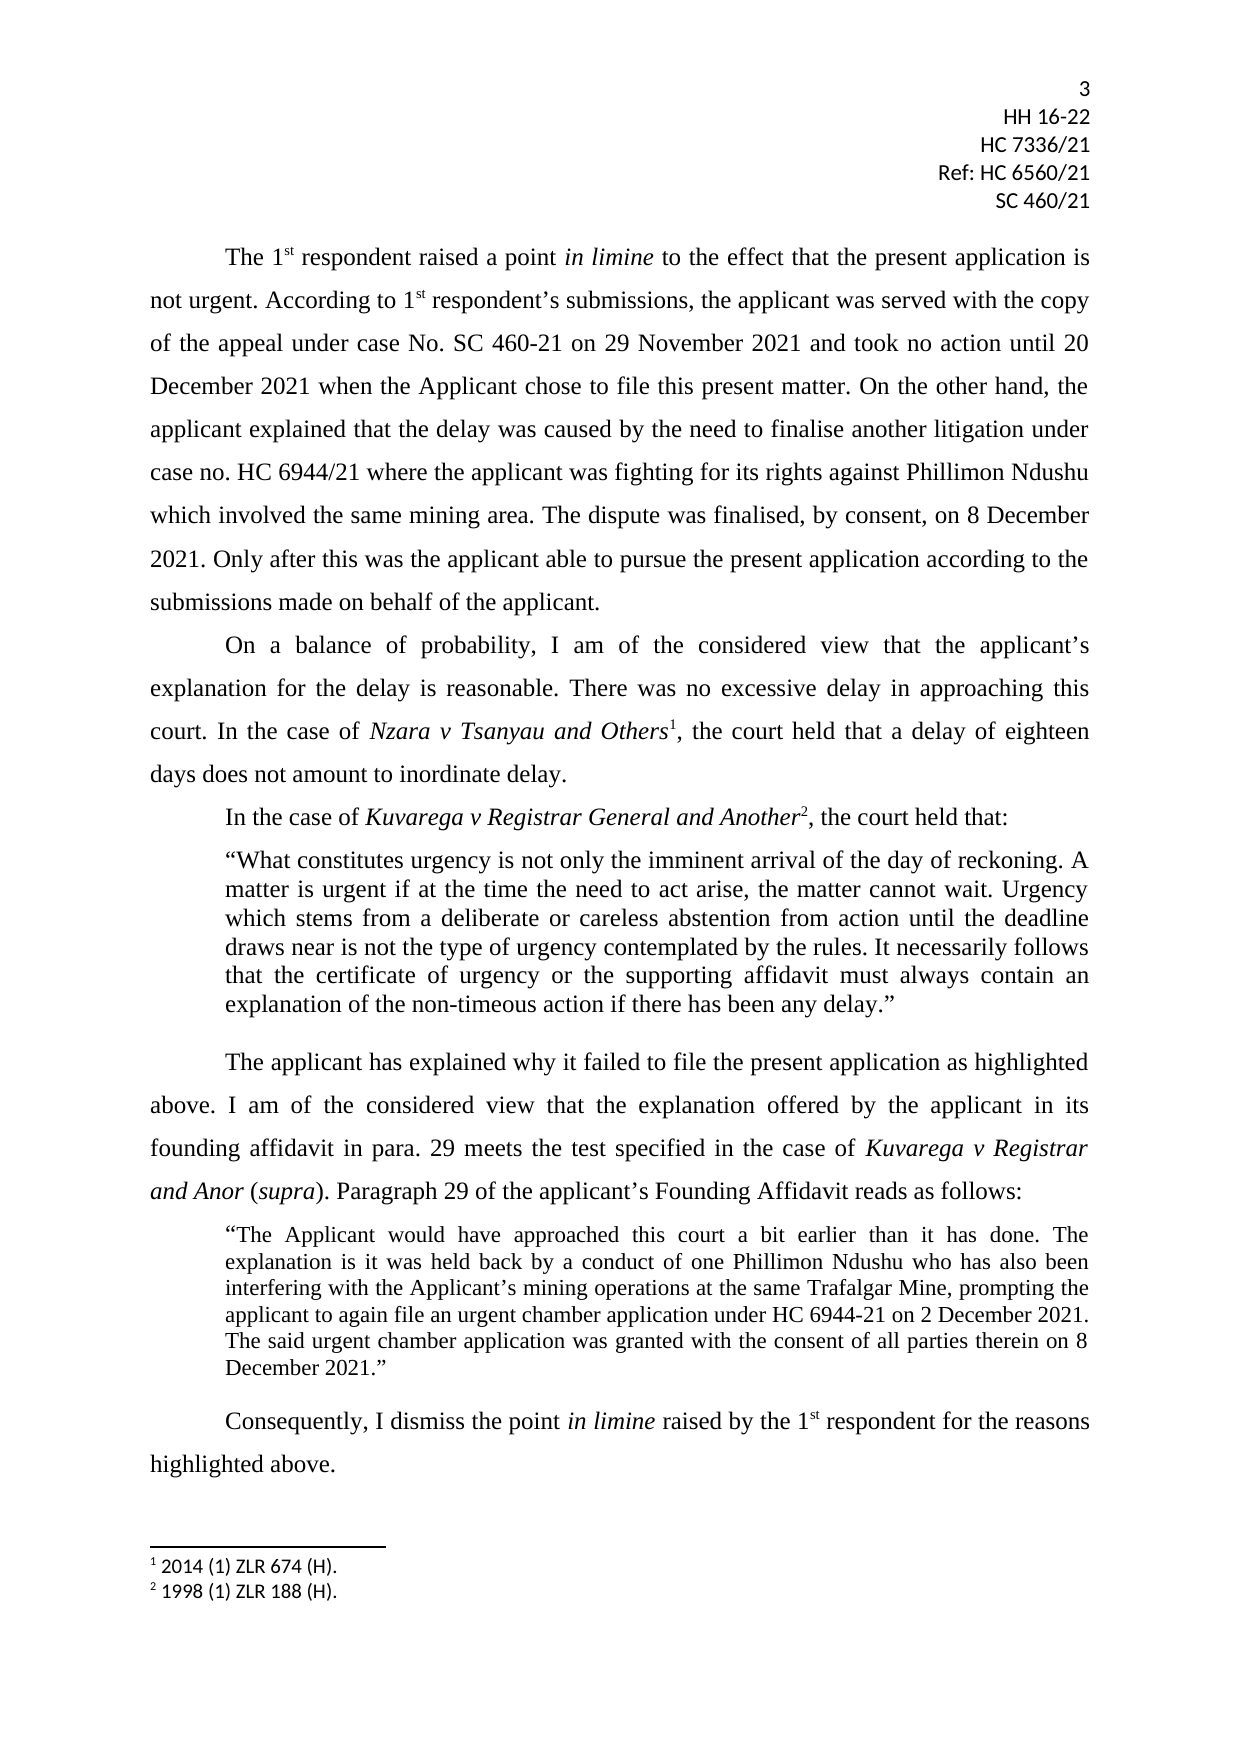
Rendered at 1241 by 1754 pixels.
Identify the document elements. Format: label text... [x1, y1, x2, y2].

text On a balance of probability, I am of the considered view that the applicant’s explanation for the delay is reasonable. There was no excessive delay in approaching this court. In the case of Nzara v Tsanyau and Others, the court held that a delay of eighteen days does not amount to inordinate delay. [150, 630, 1090, 788]
text Consequently, I dismiss the point in limine raised by the 1st respondent for the reasons highlighted above. [150, 1406, 1090, 1478]
text In the case of Kuvarega v Registrar General and Another, the court held that: [150, 802, 1090, 831]
text “The Applicant would have approached this court a bit earlier than it has done. The explanation is it was held back by a conduct of one Phillimon Ndushu who has also been interfering with the Applicant’s mining operations at the same Trafalgar Mine, prompting the applicant to again file an urgent chamber application under HC 6944-21 on 2 December 2021. The said urgent chamber application was granted with the consent of all parties therein on 8 December 2021.” [225, 1219, 1090, 1380]
text The applicant has explained why it failed to file the present application as highlighted above. I am of the considered view that the explanation offered by the applicant in its founding affidavit in para. 29 meets the test specified in the case of Kuvarega v Registrar and Anor (supra). Paragraph 29 of the applicant’s Founding Affidavit reads as follows: [150, 1047, 1090, 1205]
text The 1st respondent raised a point in limine to the effect that the present application is not urgent. According to 1st respondent’s submissions, the applicant was served with the copy of the appeal under case No. SC 460-21 on 29 November 2021 and took no action until 20 December 2021 when the Applicant chose to file this present matter. On the other hand, the applicant explained that the delay was caused by the need to finalise another litigation under case no. HC 6944/21 where the applicant was fighting for its rights against Phillimon Ndushu which involved the same mining area. The dispute was finalised, by consent, on 8 December 2021. Only after this was the applicant able to pursue the present application according to the submissions made on behalf of the applicant. [150, 242, 1090, 616]
text “What constitutes urgency is not only the imminent arrival of the day of reckoning. A matter is urgent if at the time the need to act arise, the matter cannot wait. Urgency which stems from a deliberate or careless abstention from action until the deadline draws near is not the type of urgency contemplated by the rules. It necessarily follows that the certificate of urgency or the supporting affidavit must always contain an explanation of the non-timeous action if there has been any delay.” [225, 846, 1090, 1018]
